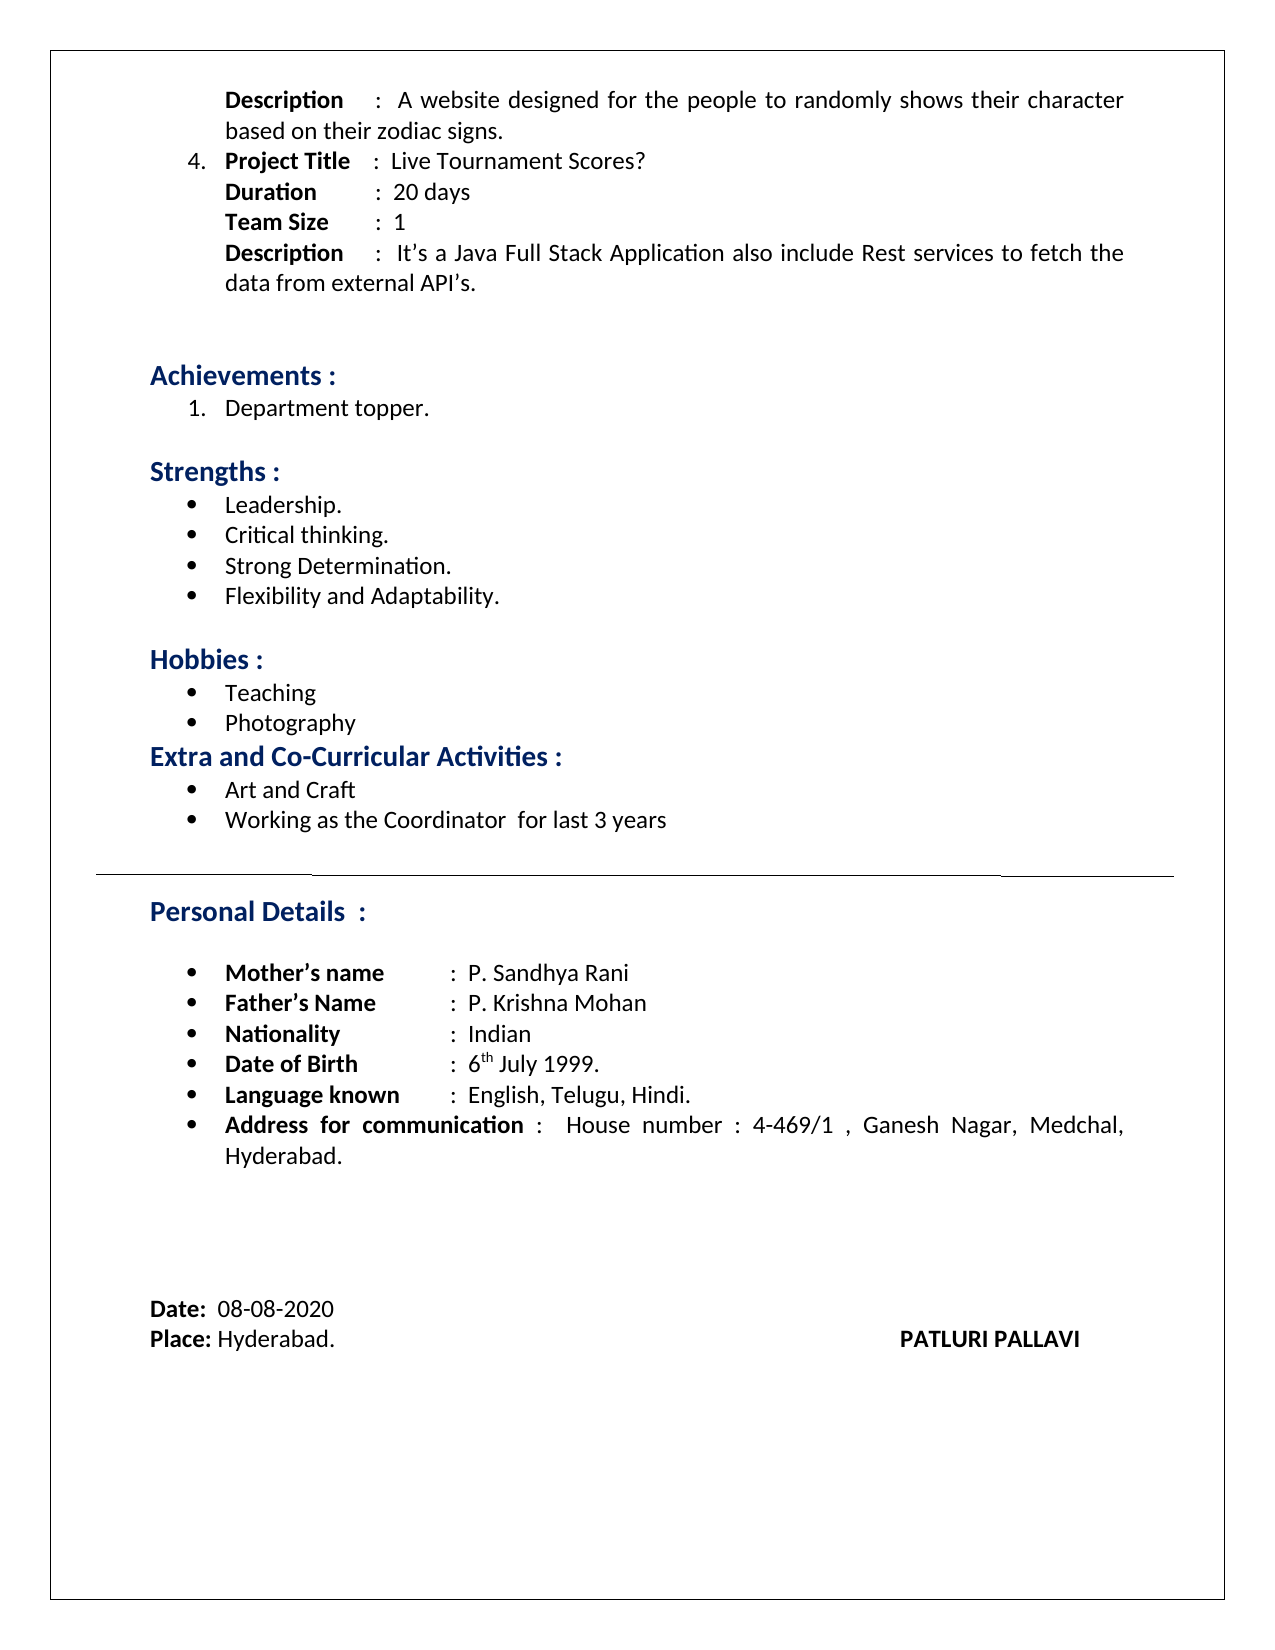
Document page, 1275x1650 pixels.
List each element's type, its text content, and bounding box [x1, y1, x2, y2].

list Mother’s name : P. Sandhya Rani [187, 957, 1125, 987]
list Address for communication : House number : 4-469/1 , Ganesh Nagar, Medchal, Hyderabad. [187, 1109, 1125, 1171]
text Hobbies : [150, 641, 1125, 677]
list Project Title : Live Tournament Scores? [187, 145, 1125, 176]
list Leadership. [187, 489, 1125, 519]
list Strong Determination. [187, 550, 1125, 580]
text Achievements : [150, 357, 1125, 392]
list Working as the Coordinator for last 3 years [187, 804, 1125, 835]
list Photography [187, 708, 1125, 738]
list Art and Craft [187, 774, 1125, 804]
list Department topper. [187, 392, 1125, 423]
list Nationality : Indian [187, 1018, 1125, 1048]
text Strengths : [150, 453, 1125, 489]
list Duration : 20 days [225, 176, 1125, 206]
list Description : It’s a Java Full Stack Application also include Rest services to fetch the data from external API’s. [225, 237, 1125, 298]
text Place: Hyderabad. PATLURI PALLAVI [150, 1323, 1125, 1354]
list Language known : English, Telugu, Hindi. [187, 1079, 1125, 1109]
list Flexibility and Adaptability. [187, 580, 1125, 611]
list Team Size : 1 [225, 206, 1125, 237]
text Personal Details : [150, 893, 1125, 929]
text Date: 08-08-2020 [150, 1293, 1125, 1323]
list Date of Birth : 6th July 1999. [187, 1048, 1125, 1079]
list Description : A website designed for the people to randomly shows their character based on their zodiac signs. [225, 84, 1125, 145]
list Teaching [187, 677, 1125, 708]
list Critical thinking. [187, 519, 1125, 550]
text Extra and Co-Curricular Activities : [150, 738, 1125, 774]
list Father’s Name : P. Krishna Mohan [187, 987, 1125, 1018]
